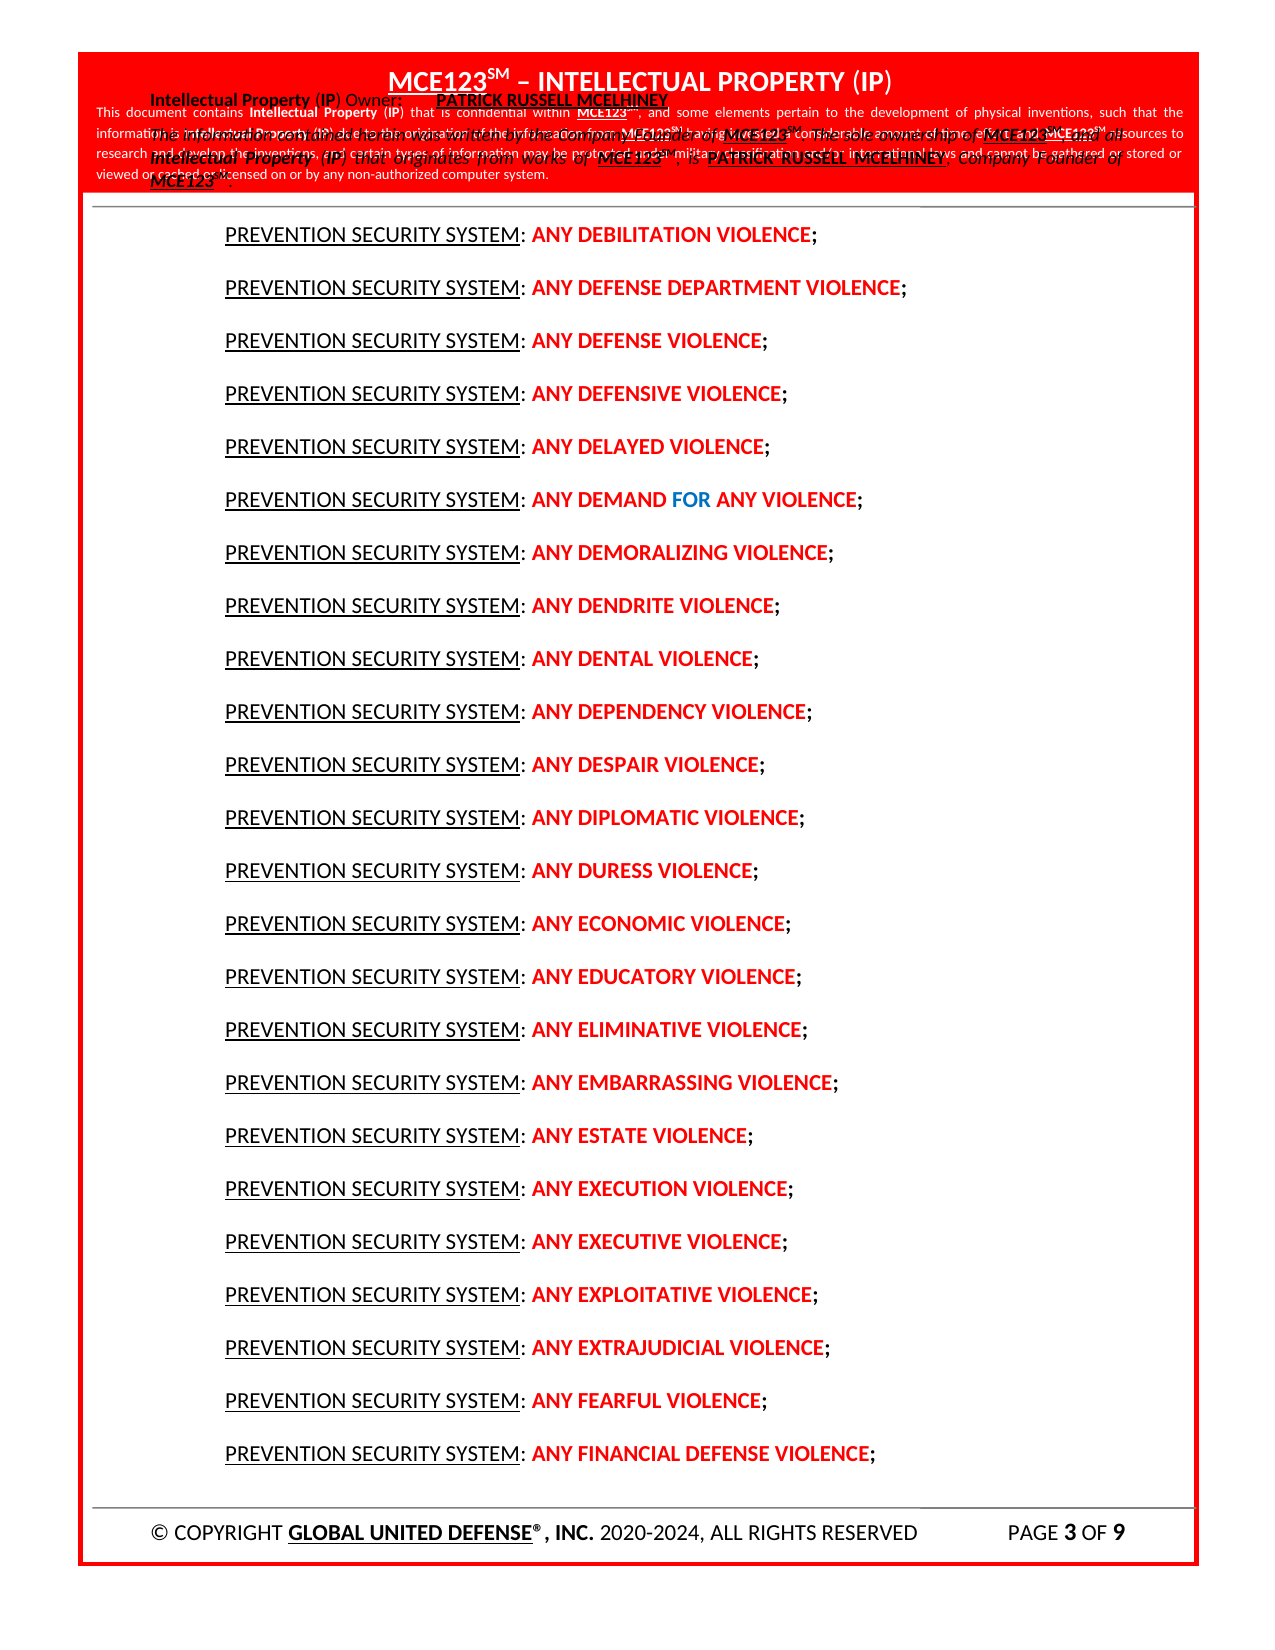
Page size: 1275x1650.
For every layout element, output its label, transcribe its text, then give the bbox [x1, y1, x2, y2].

text PREVENTION SECURITY SYSTEM: ANY ECONOMIC VIOLENCE; [225, 909, 1125, 937]
text PREVENTION SECURITY SYSTEM: ANY DEPENDENCY VIOLENCE; [225, 697, 1125, 725]
text PREVENTION SECURITY SYSTEM: ANY DELAYED VIOLENCE; [225, 432, 1125, 460]
text PREVENTION SECURITY SYSTEM: ANY EMBARRASSING VIOLENCE; [225, 1068, 1125, 1096]
text PREVENTION SECURITY SYSTEM: ANY DEFENSE DEPARTMENT VIOLENCE; [225, 273, 1125, 301]
text PREVENTION SECURITY SYSTEM: ANY EDUCATORY VIOLENCE; [225, 962, 1125, 990]
text PREVENTION SECURITY SYSTEM: ANY ESTATE VIOLENCE; [225, 1121, 1125, 1149]
text PREVENTION SECURITY SYSTEM: ANY EXTRAJUDICIAL VIOLENCE; [225, 1333, 1125, 1362]
text PREVENTION SECURITY SYSTEM: ANY DURESS VIOLENCE; [225, 856, 1125, 884]
text PREVENTION SECURITY SYSTEM: ANY FEARFUL VIOLENCE; [225, 1387, 1125, 1414]
text PREVENTION SECURITY SYSTEM: ANY ELIMINATIVE VIOLENCE; [225, 1015, 1125, 1043]
text PREVENTION SECURITY SYSTEM: ANY DEFENSIVE VIOLENCE; [225, 379, 1125, 407]
text PREVENTION SECURITY SYSTEM: ANY DEMORALIZING VIOLENCE; [225, 538, 1125, 566]
text PREVENTION SECURITY SYSTEM: ANY DENDRITE VIOLENCE; [225, 591, 1125, 619]
text PREVENTION SECURITY SYSTEM: ANY EXPLOITATIVE VIOLENCE; [225, 1281, 1125, 1308]
text PREVENTION SECURITY SYSTEM: ANY DENTAL VIOLENCE; [225, 644, 1125, 672]
text PREVENTION SECURITY SYSTEM: ANY DEMAND FOR ANY VIOLENCE; [225, 485, 1125, 513]
text PREVENTION SECURITY SYSTEM: ANY DEFENSE VIOLENCE; [225, 326, 1125, 354]
text PREVENTION SECURITY SYSTEM: ANY DIPLOMATIC VIOLENCE; [225, 803, 1125, 831]
text PREVENTION SECURITY SYSTEM: ANY EXECUTIVE VIOLENCE; [225, 1227, 1125, 1256]
text PREVENTION SECURITY SYSTEM: ANY DEBILITATION VIOLENCE; [225, 220, 1125, 248]
text PREVENTION SECURITY SYSTEM: ANY EXECUTION VIOLENCE; [225, 1174, 1125, 1202]
text PREVENTION SECURITY SYSTEM: ANY DESPAIR VIOLENCE; [225, 750, 1125, 778]
text PREVENTION SECURITY SYSTEM: ANY FINANCIAL DEFENSE VIOLENCE; [225, 1439, 1125, 1468]
